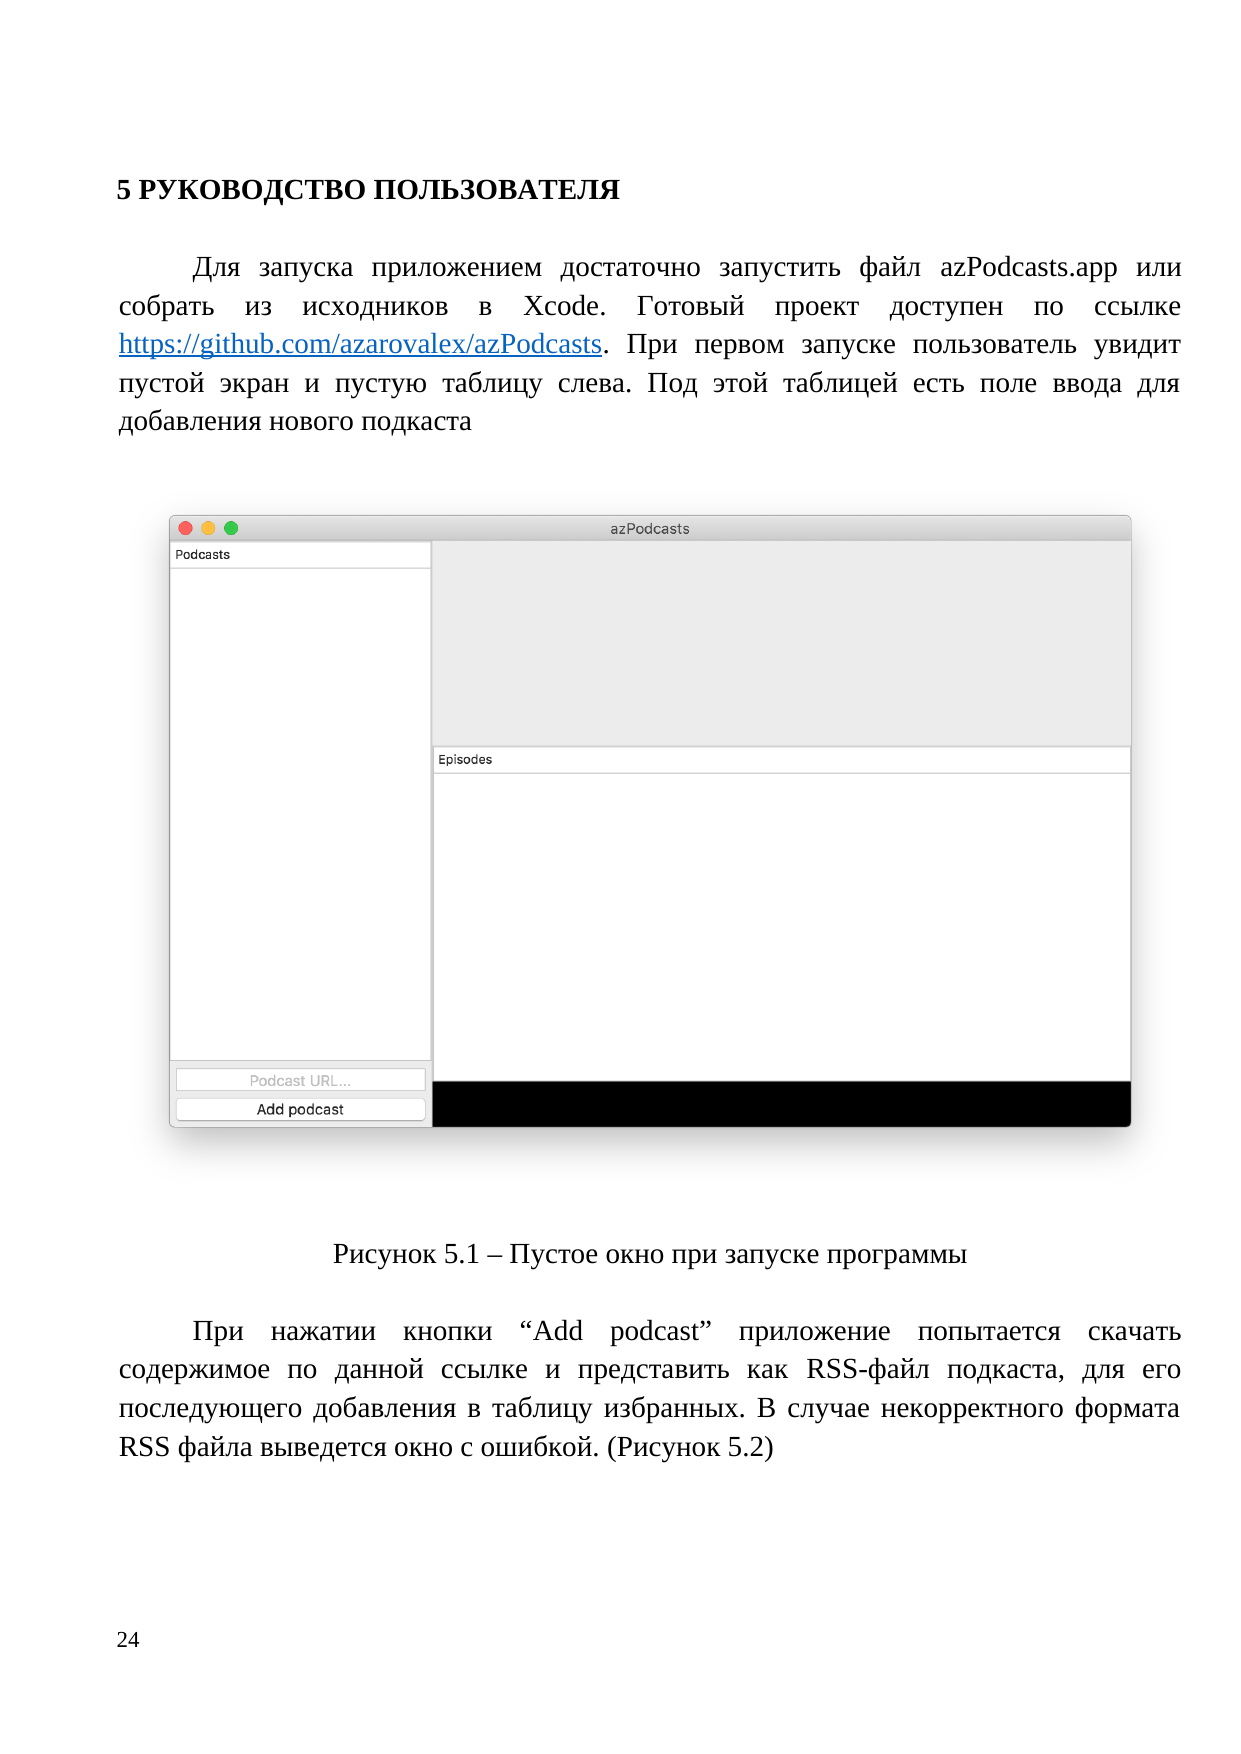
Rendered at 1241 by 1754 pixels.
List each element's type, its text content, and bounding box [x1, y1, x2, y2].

picture [118, 480, 1182, 1194]
text Для запуска приложением достаточно запустить файл azPodcasts.app или собрать из исходников в Xcode. Готовый проект доступен по ссылке https://github.com/azarovalex/azPodcasts. При первом запуске пользователь увидит пустой экран и пустую таблицу слева. Под этой таблицей есть поле ввода для добавления нового подкаста [118, 249, 1182, 437]
text 5 РУКОВОДСТВО ПОЛЬЗОВАТЕЛЯ [116, 172, 1182, 206]
text Рисунок 5.1 – Пустое окно при запуске программы [118, 1236, 1182, 1269]
text При нажатии кнопки “Add podcast” приложение попытается скачать содержимое по данной ссылке и представить как RSS-файл подкаста, для его последующего добавления в таблицу избранных. В случае некорректного формата RSS файла выведется окно с ошибкой. (Рисунок 5.2) [118, 1313, 1182, 1462]
